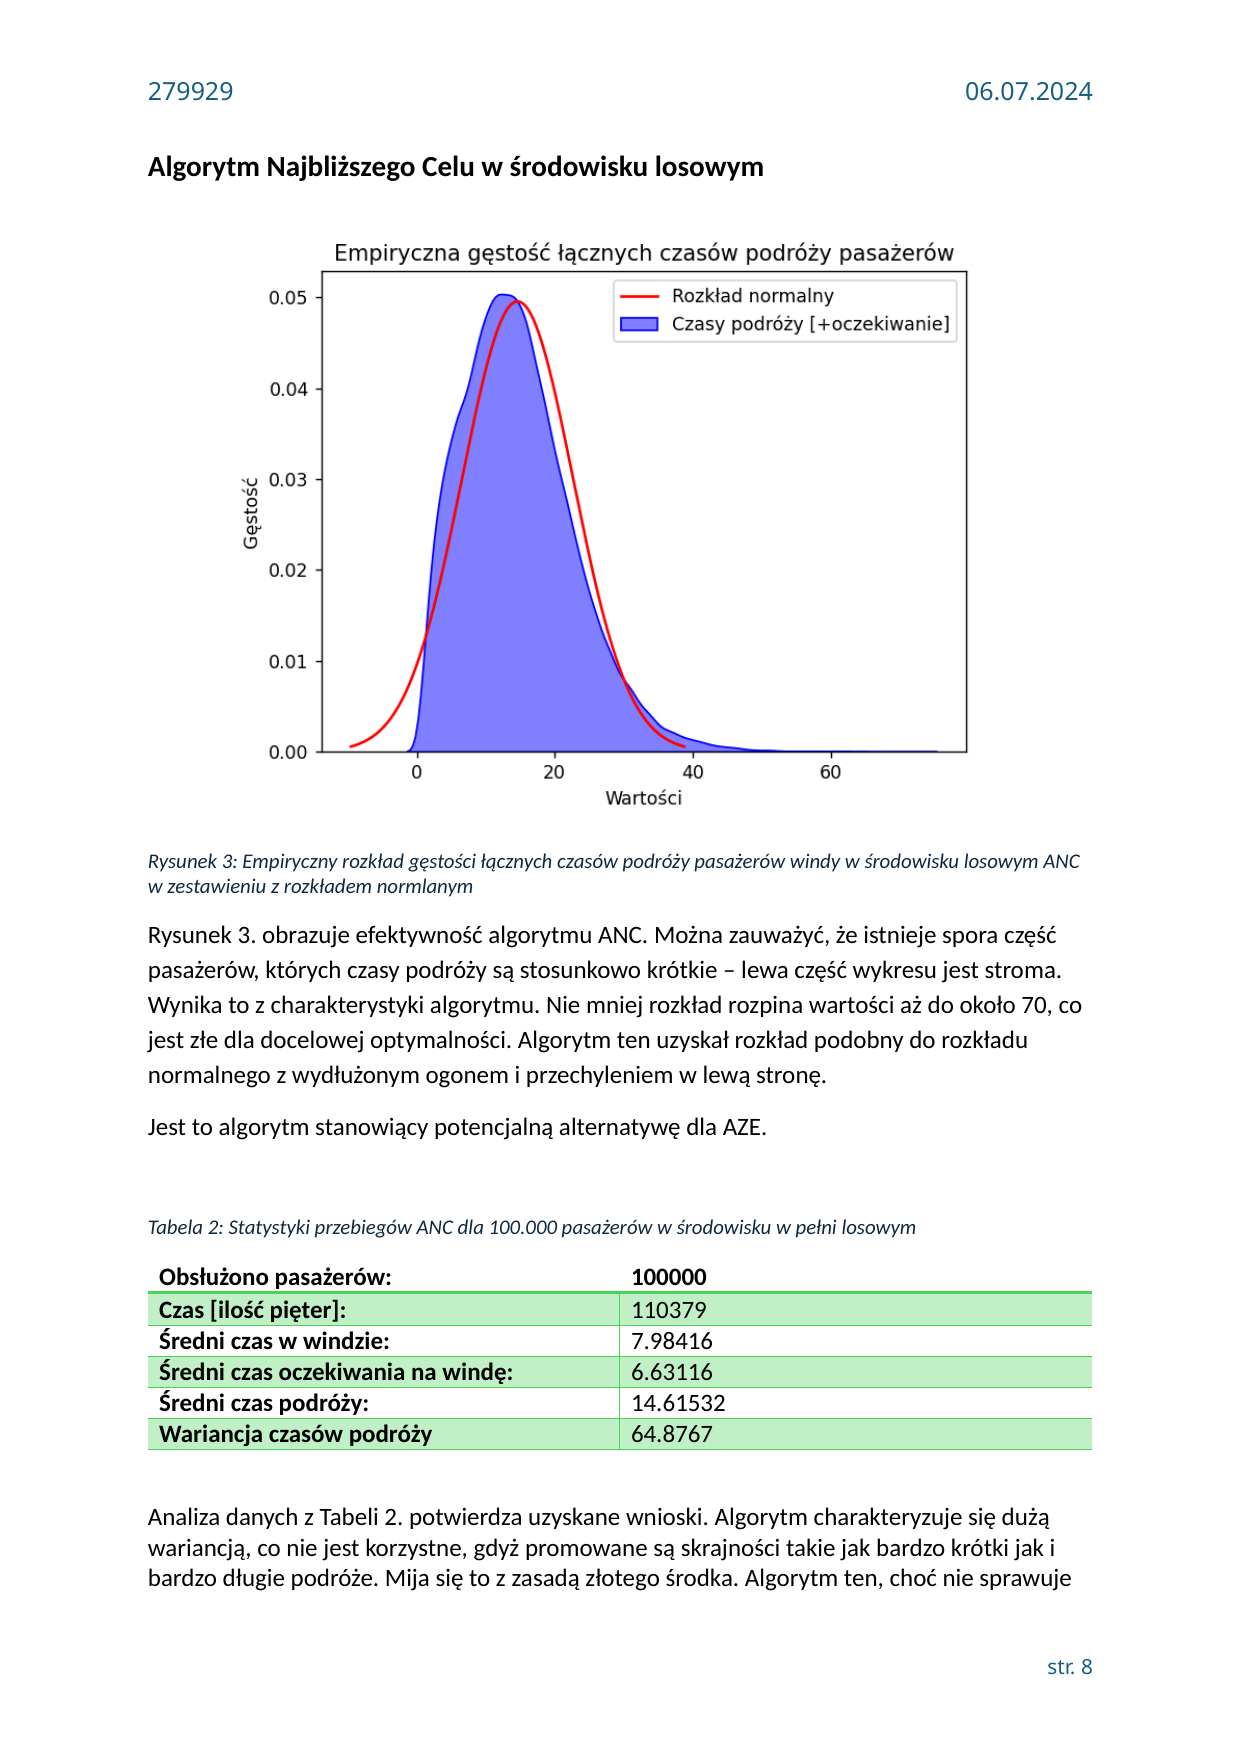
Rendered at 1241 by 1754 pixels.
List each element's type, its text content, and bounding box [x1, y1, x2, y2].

table_cell Wariancja czasów podróży [148, 1419, 619, 1449]
table_cell 7.98416 [620, 1326, 1092, 1356]
table_cell Średni czas w windzie: [148, 1326, 619, 1356]
table_cell 14.61532 [620, 1388, 1092, 1418]
table_cell Średni czas oczekiwania na windę: [148, 1357, 619, 1387]
table_cell 64.8767 [620, 1419, 1092, 1449]
table_cell 110379 [620, 1294, 1092, 1325]
text Rysunek 3: Empiryczny rozkład gęstości łącznych czasów podróży pasażerów windy w środowisku losowym ANC w zestawieniu z rozkładem normlanym [148, 848, 1093, 899]
text Algorytm Najbliższego Celu w środowisku losowym [148, 148, 1093, 183]
table_cell 6.63116 [620, 1357, 1092, 1387]
text Rysunek 3. obrazuje efektywność algorytmu ANC. Można zauważyć, że istnieje spora część pasażerów, których czasy podróży są stosunkowo krótkie – lewa część wykresu jest stroma. Wynika to z charakterystyki algorytmu. Nie mniej rozkład rozpina wartości aż do około 70, co jest złe dla docelowej optymalności. Algorytm ten uzyskał rozkład podobny do rozkładu normalnego z wydłużonym ogonem i przechyleniem w lewą stronę. [148, 919, 1093, 1090]
table_header 100000 [620, 1261, 1092, 1291]
text Jest to algorytm stanowiący potencjalną alternatywę dla AZE. [148, 1111, 1093, 1142]
text Tabela 2: Statystyki przebiegów ANC dla 100.000 pasażerów w środowisku w pełni losowym [148, 1214, 1093, 1240]
table_header Obsłużono pasażerów: [148, 1261, 619, 1291]
picture [227, 217, 1014, 815]
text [148, 1501, 1093, 1593]
table_cell Czas [ilość pięter]: [148, 1294, 619, 1325]
table_cell Średni czas podróży: [148, 1388, 619, 1418]
